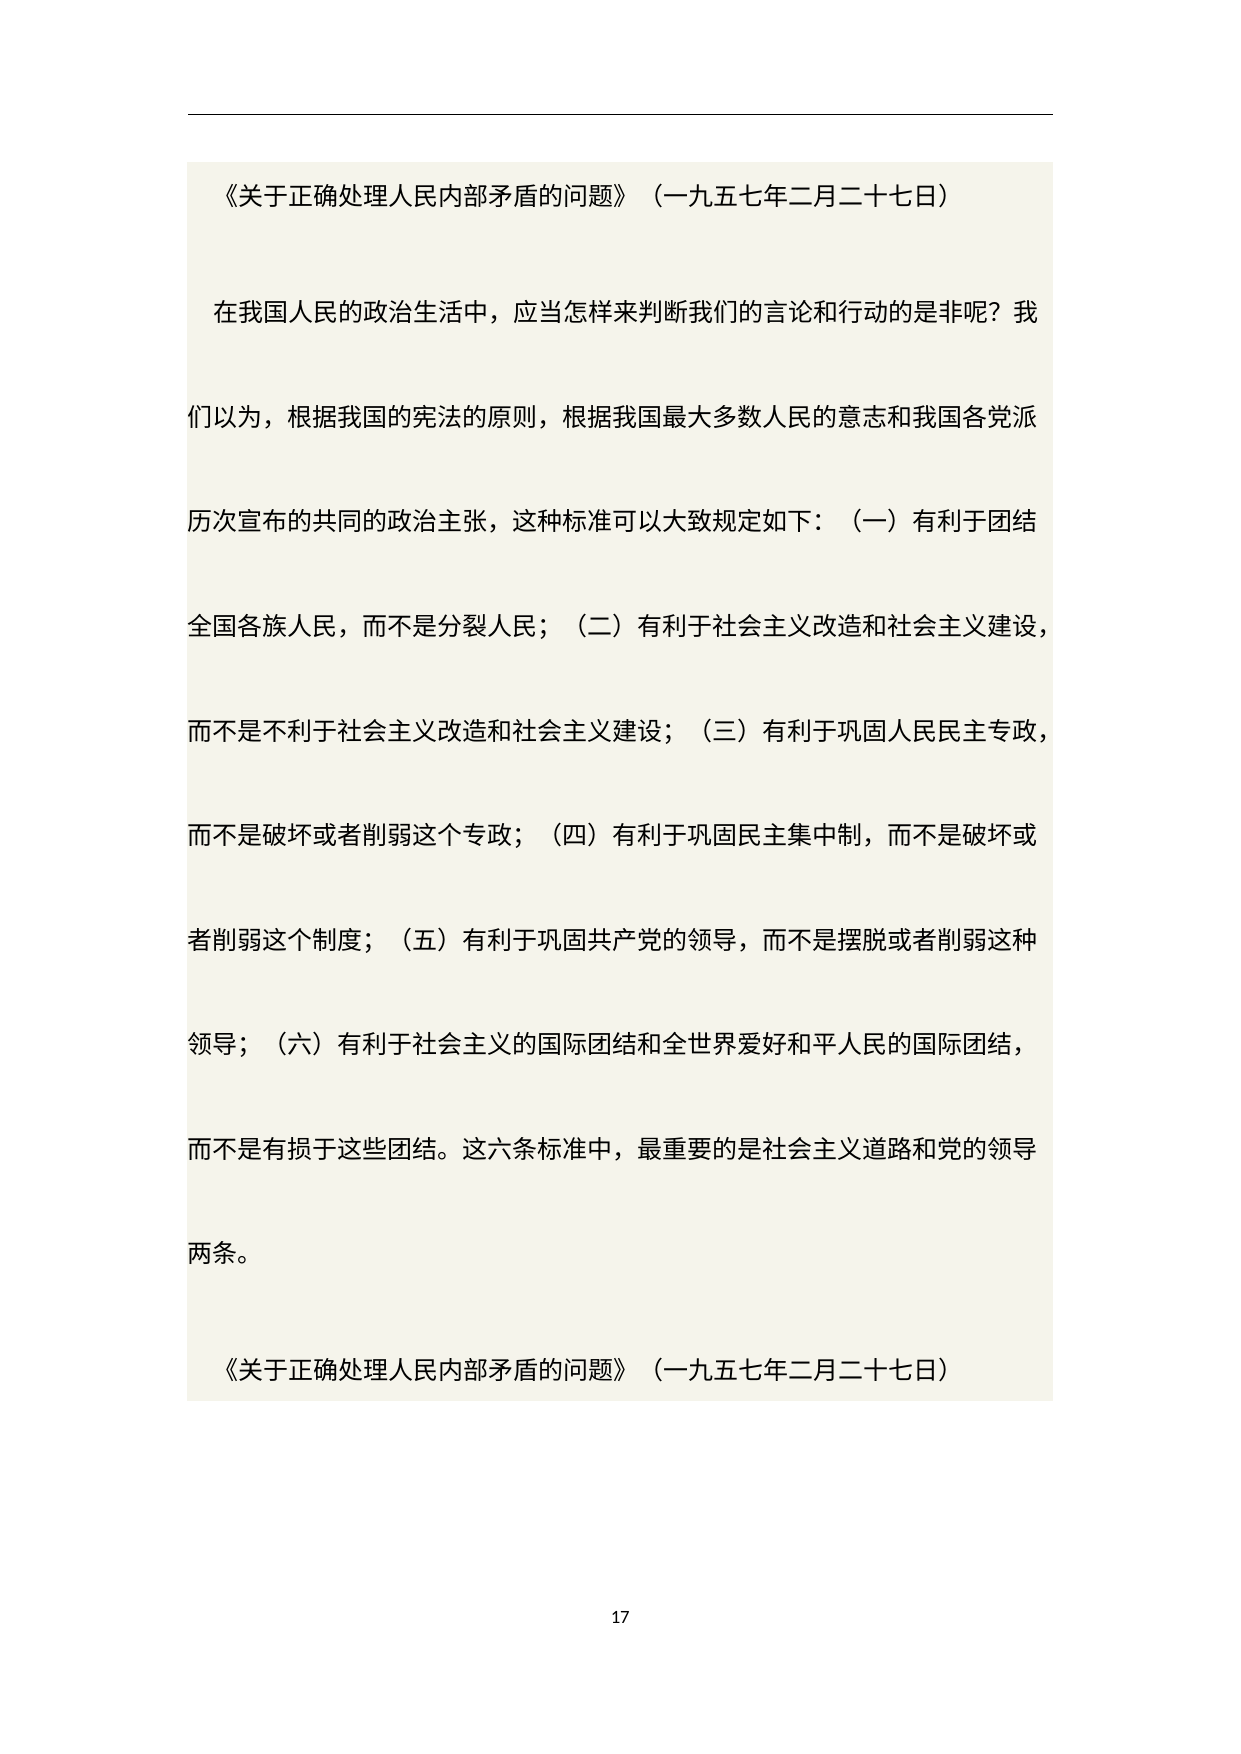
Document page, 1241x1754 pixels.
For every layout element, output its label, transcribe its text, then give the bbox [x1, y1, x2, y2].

text 《关于正确处理人民内部矛盾的问题》（一九五七年二月二十七日） [187, 1336, 1053, 1401]
text 《关于正确处理人民内部矛盾的问题》（一九五七年二月二十七日） [187, 162, 1053, 227]
text 在我国人民的政治生活中，应当怎样来判断我们的言论和行动的是非呢？我们以为，根据我国的宪法的原则，根据我国最大多数人民的意志和我国各党派历次宣布的共同的政治主张，这种标准可以大致规定如下：（一）有利于团结全国各族人民，而不是分裂人民；（二）有利于社会主义改造和社会主义建设，而不是不利于社会主义改造和社会主义建设；（三）有利于巩固人民民主专政，而不是破坏或者削弱这个专政；（四）有利于巩固民主集中制，而不是破坏或者削弱这个制度；（五）有利于巩固共产党的领导，而不是摆脱或者削弱这种领导；（六）有利于社会主义的国际团结和全世界爱好和平人民的国际团结，而不是有损于这些团结。这六条标准中，最重要的是社会主义道路和党的领导两条。 [187, 278, 1053, 1284]
